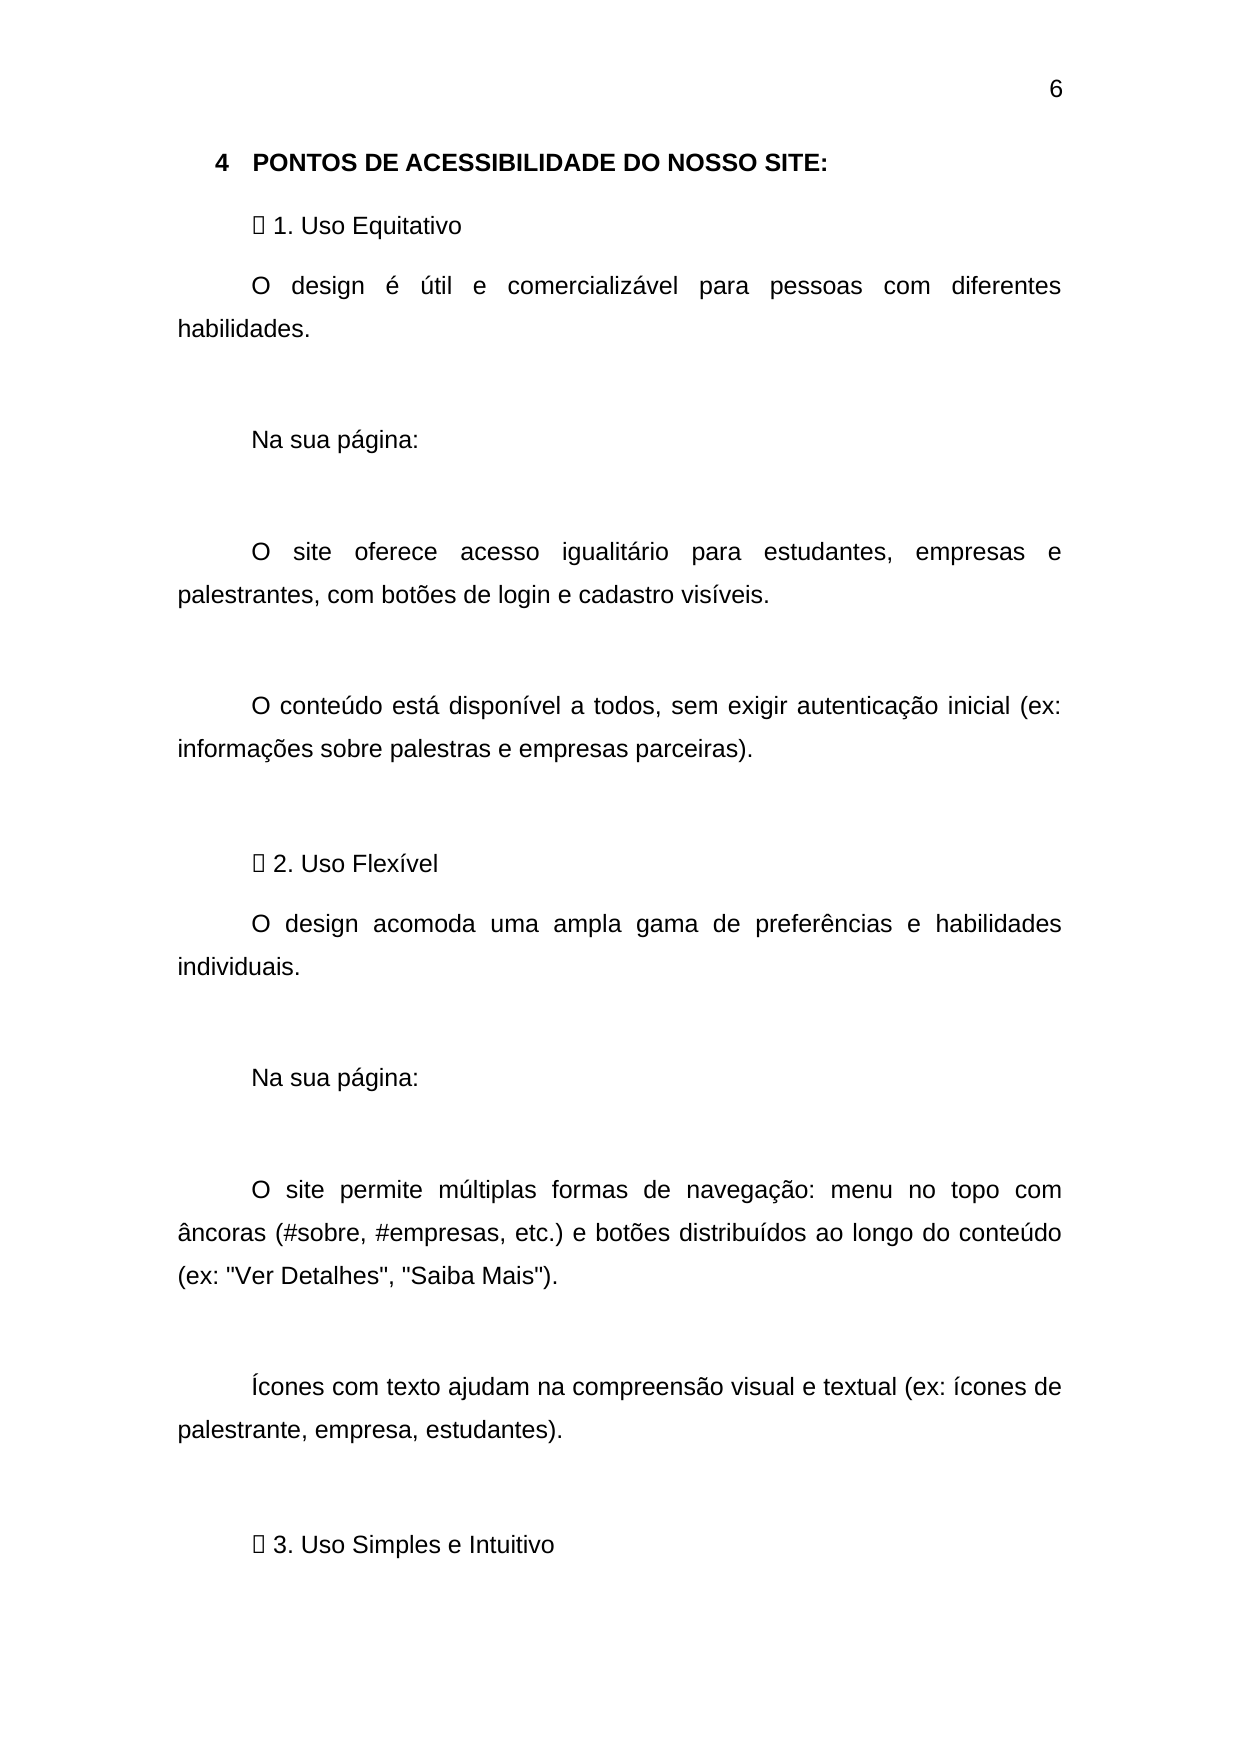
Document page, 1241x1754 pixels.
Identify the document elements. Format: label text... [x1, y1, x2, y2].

text Ícones com texto ajudam na compreensão visual e textual (ex: ícones de palestrante, empresa, estudantes). [177, 1372, 1063, 1444]
text O site permite múltiplas formas de navegação: menu no topo com âncoras (#sobre, #empresas, etc.) e botões distribuídos ao longo do conteúdo (ex: "Ver Detalhes", "Saiba Mais"). [177, 1175, 1063, 1290]
subtitle PONTOS DE ACESSIBILIDADE DO NOSSO SITE: [215, 148, 1063, 176]
text Na sua página: [177, 1063, 1063, 1092]
text O design é útil e comercializável para pessoas com diferentes habilidades. [177, 271, 1063, 343]
text O design acomoda uma ampla gama de preferências e habilidades individuais. [177, 909, 1063, 981]
text Na sua página: [177, 426, 1063, 454]
text ✅ 3. Uso Simples e Intuitivo [177, 1527, 1063, 1561]
text O site oferece acesso igualitário para estudantes, empresas e palestrantes, com botões de login e cadastro visíveis. [177, 537, 1063, 609]
text ✅ 2. Uso Flexível [177, 846, 1063, 879]
text O conteúdo está disponível a todos, sem exigir autenticação inicial (ex: informações sobre palestras e empresas parceiras). [177, 691, 1063, 763]
text ✅ 1. Uso Equitativo [177, 208, 1063, 242]
